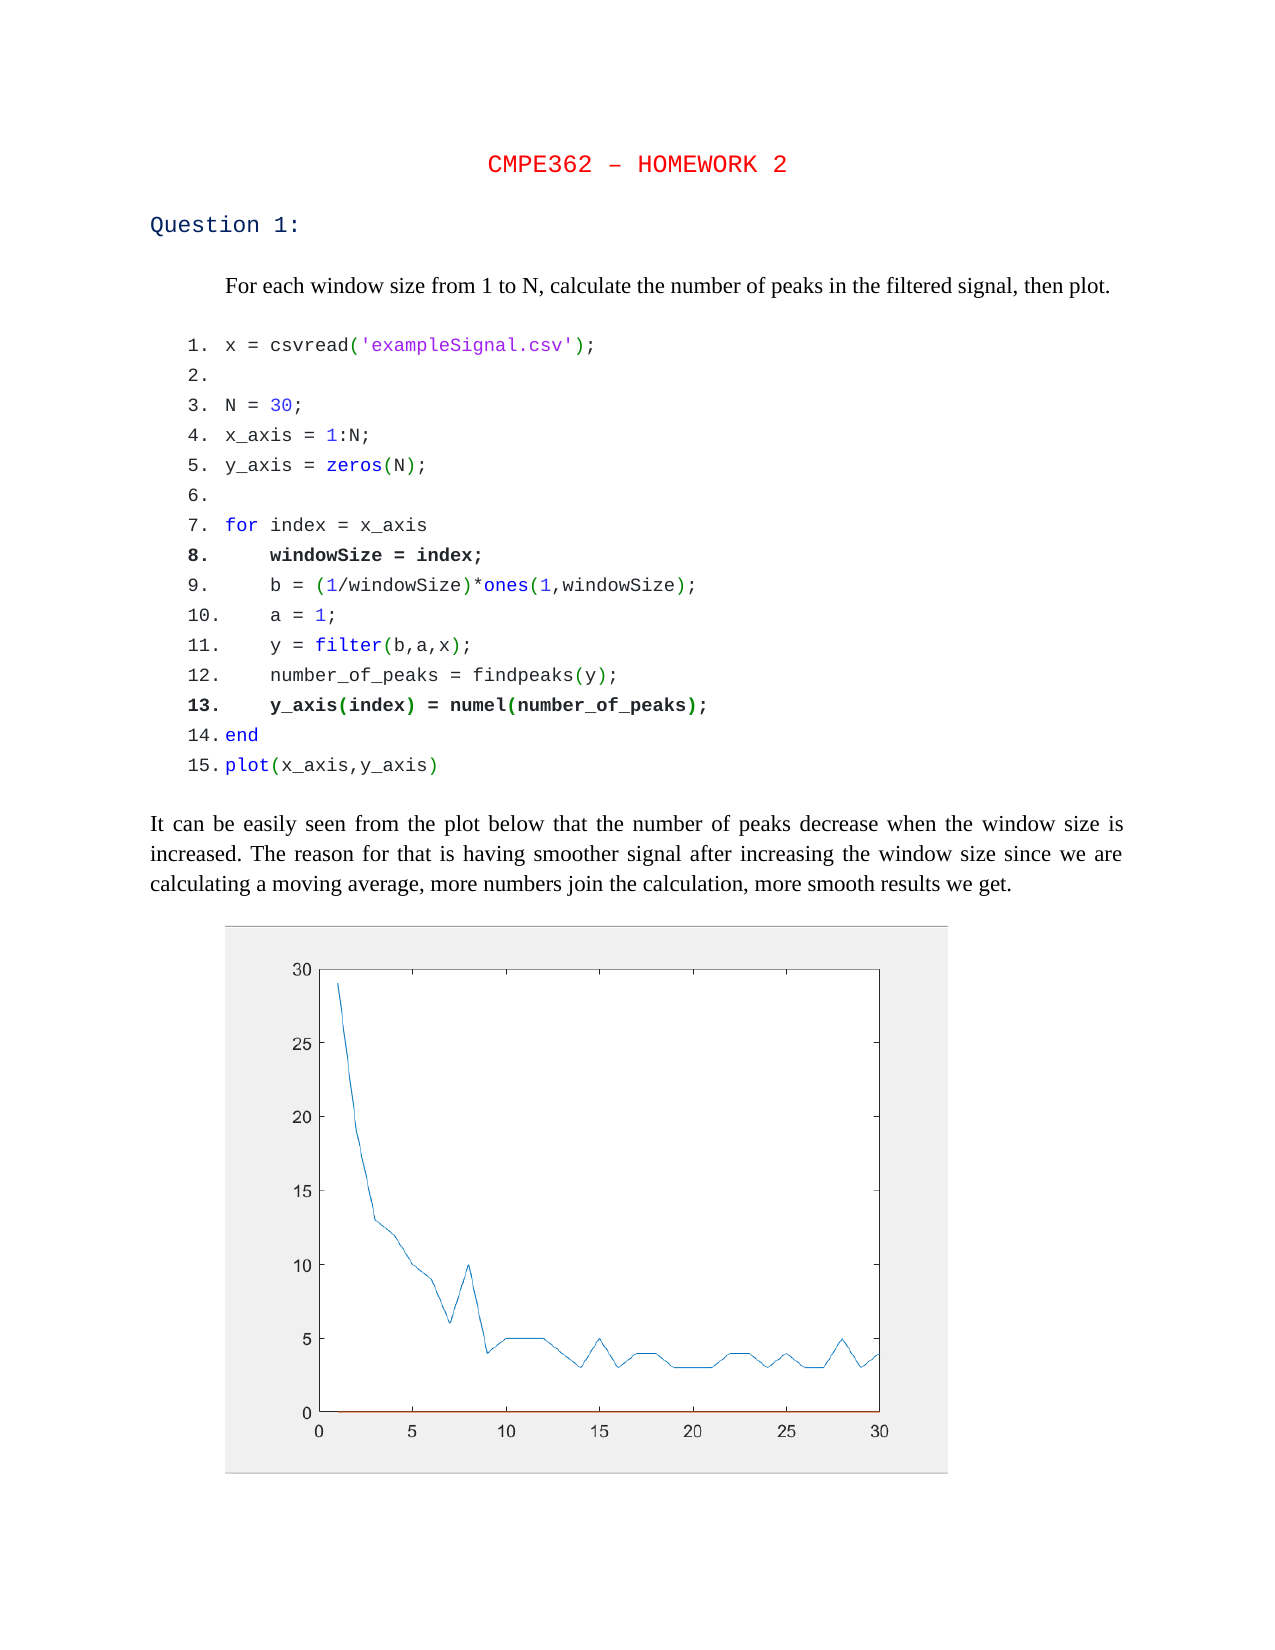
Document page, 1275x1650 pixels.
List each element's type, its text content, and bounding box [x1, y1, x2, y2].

list x = csvread('exampleSignal.csv'); [187, 327, 1125, 357]
list end [187, 717, 1125, 747]
list y = filter(b,a,x); [187, 627, 1125, 657]
list number_of_peaks = findpeaks(y); [187, 657, 1125, 687]
text For each window size from 1 to N, calculate the number of peaks in the filtered signal, then plot. [150, 268, 1125, 298]
picture [225, 925, 948, 1474]
list y_axis = zeros(N); [187, 447, 1125, 477]
list windowSize = index; [187, 537, 1125, 567]
list y_axis(index) = numel(number_of_peaks); [187, 687, 1125, 717]
list b = (1/windowSize)*ones(1,windowSize); [187, 567, 1125, 597]
text It can be easily seen from the plot below that the number of peaks decrease when the window size is increased. The reason for that is having smoother signal after increasing the window size since we are calculating a moving average, more numbers join the calculation, more smooth results we get. [150, 807, 1125, 897]
text CMPE362 – HOMEWORK 2 [150, 150, 1125, 180]
list for index = x_axis [187, 507, 1125, 537]
text Question 1: [150, 209, 1125, 239]
list a = 1; [187, 597, 1125, 627]
list plot(x_axis,y_axis) [187, 747, 1125, 777]
list N = 30; [187, 387, 1125, 417]
list x_axis = 1:N; [187, 417, 1125, 447]
